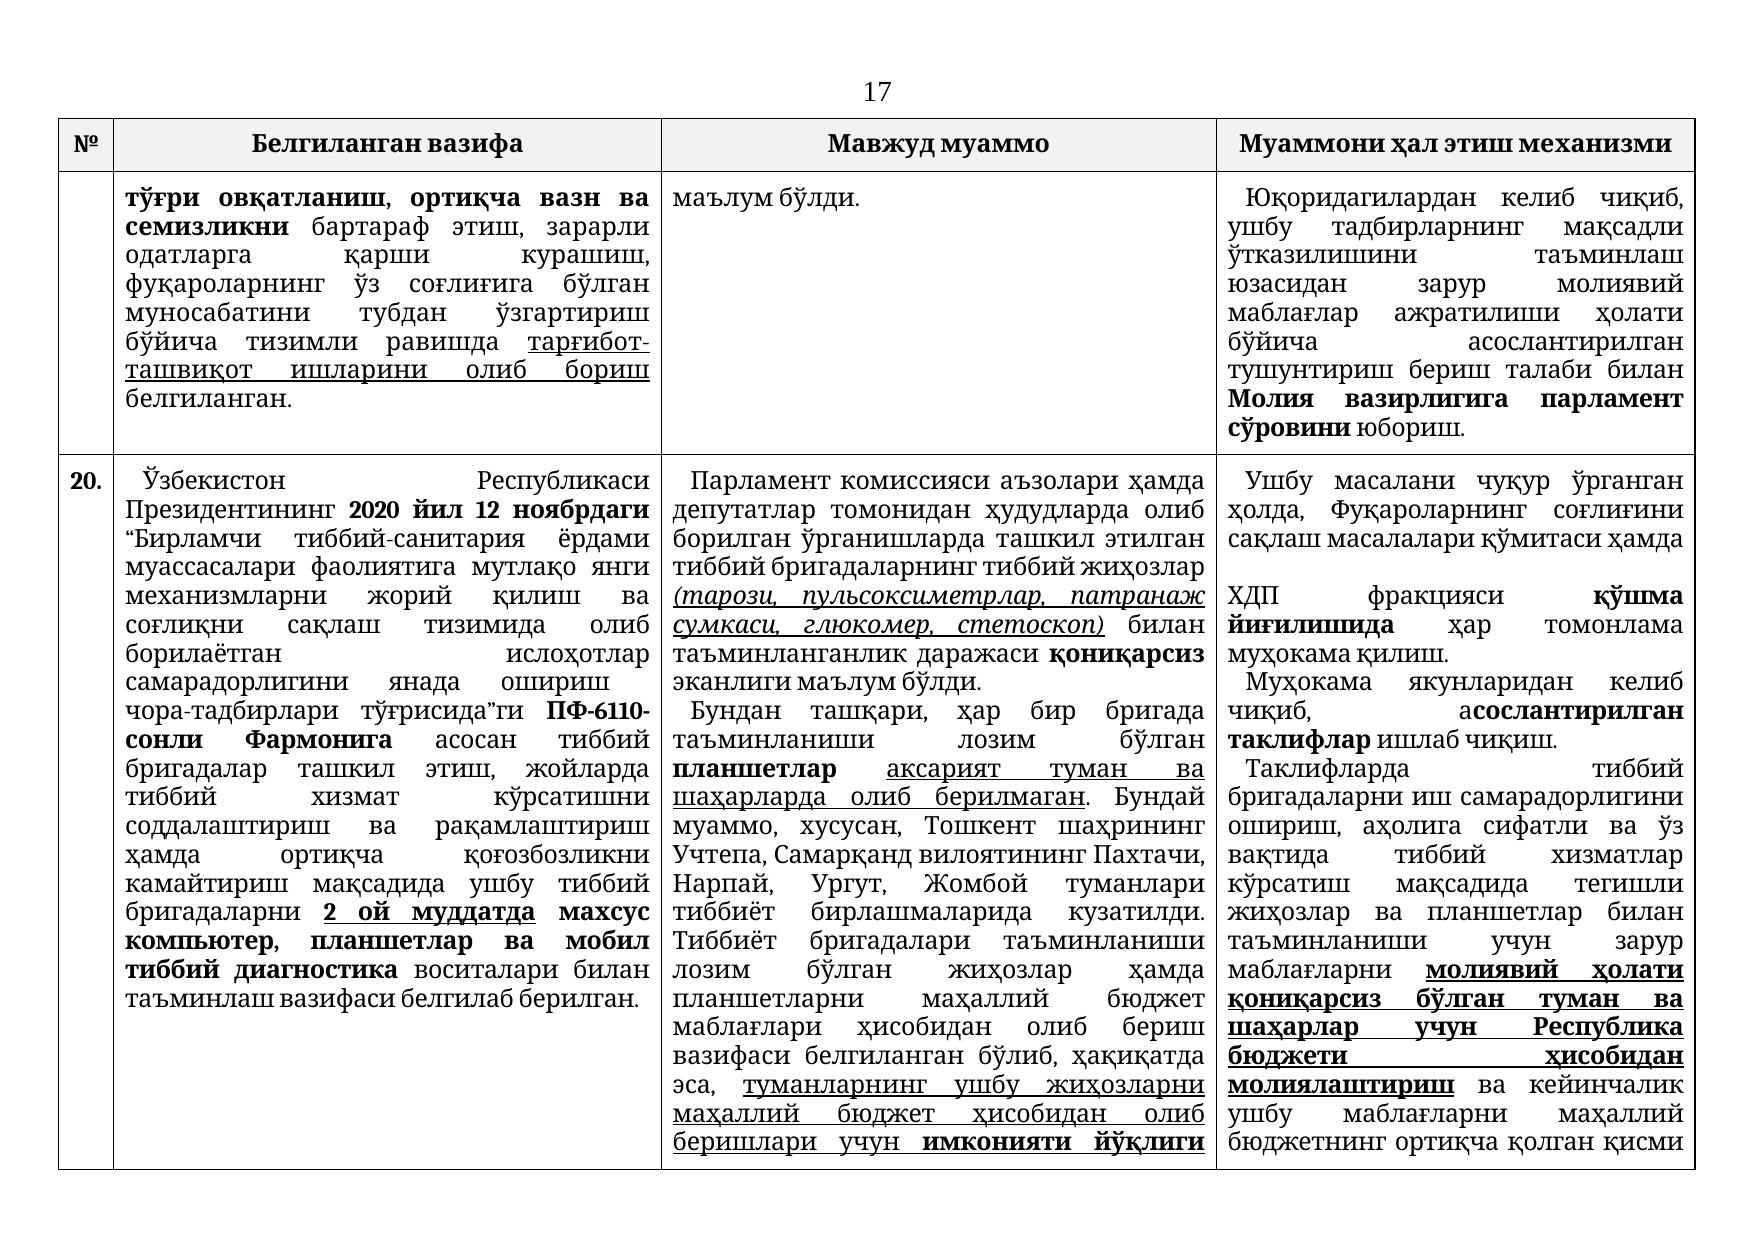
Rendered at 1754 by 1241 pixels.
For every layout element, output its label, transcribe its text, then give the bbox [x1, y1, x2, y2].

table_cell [662, 455, 1216, 1169]
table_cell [1217, 455, 1694, 1169]
table_cell [59, 172, 113, 454]
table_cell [1217, 172, 1694, 454]
table_header Белгиланган вазифа [114, 119, 661, 171]
table_header Мавжуд муаммо [662, 119, 1216, 171]
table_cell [114, 172, 661, 454]
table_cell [662, 172, 1216, 454]
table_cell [114, 455, 661, 1169]
table_header № [59, 119, 113, 171]
table_header Муаммони ҳал этиш механизми [1217, 119, 1694, 171]
table_cell [59, 455, 113, 1169]
